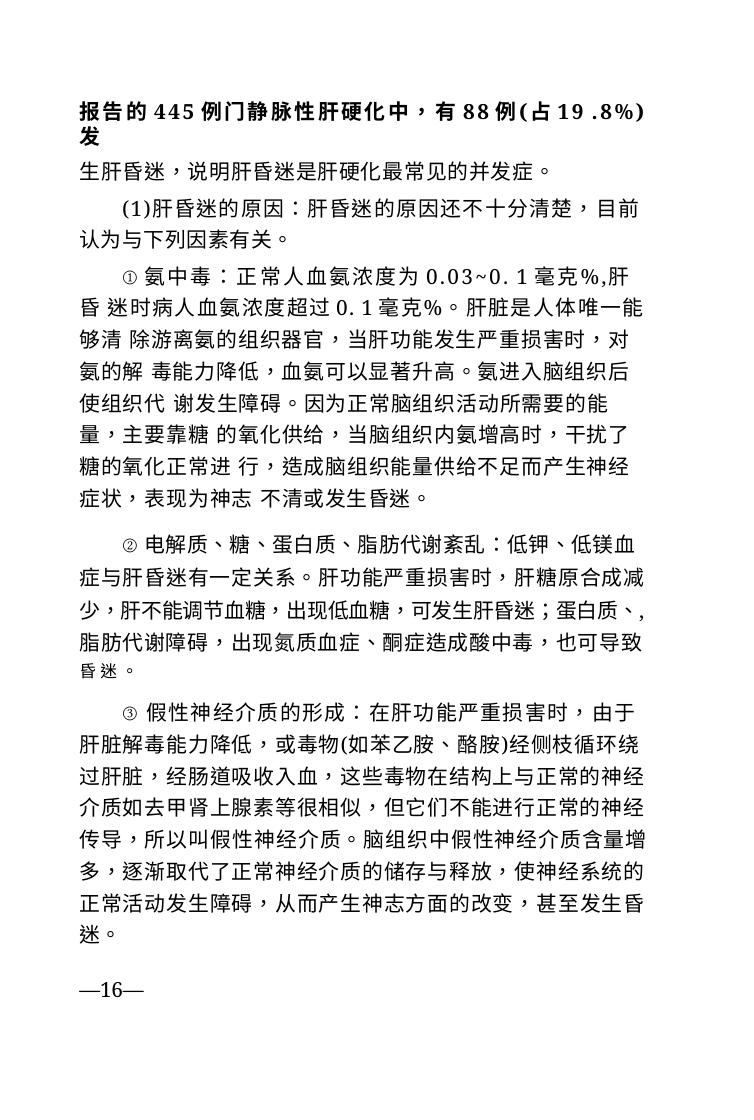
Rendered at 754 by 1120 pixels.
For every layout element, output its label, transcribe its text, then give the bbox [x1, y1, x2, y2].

text (1)肝昏迷的原因：肝昏迷的原因还不十分清楚，目前 认为与下列因素有关。 [79, 194, 647, 253]
text 报告的445例门静脉性肝硬化中，有88例(占19 .8%)发 [79, 99, 651, 151]
text ①氨中毒：正常人血氨浓度为0.03~0. 1毫克%,肝昏 迷时病人血氨浓度超过0. 1毫克%。肝脏是人体唯一能够清 除游离氨的组织器官，当肝功能发生严重损害时，对氨的解 毒能力降低，血氨可以显著升高。氨进入脑组织后使组织代 谢发生障碍。因为正常脑组织活动所需要的能量，主要靠糖 的氧化供给，当脑组织内氨增高时，干扰了糖的氧化正常进 行，造成脑组织能量供给不足而产生神经症状，表现为神志 不清或发生昏迷。 [79, 262, 647, 513]
text ② 电解质、糖、蛋白质、脂肪代谢紊乱：低钾、低镁血 症与肝昏迷有一定关系。肝功能严重损害时，肝糖原合成减 少，肝不能调节血糖，出现低血糖，可发生肝昏迷；蛋白质、, 脂肪代谢障碍，出现氮质血症、酮症造成酸中毒，也可导致 昏 迷 。 [79, 531, 651, 683]
text ③ 假性神经介质的形成：在肝功能严重损害时，由于 肝脏解毒能力降低，或毒物(如苯乙胺、酪胺)经侧枝循环绕 过肝脏，经肠道吸收入血，这些毒物在结构上与正常的神经 介质如去甲肾上腺素等很相似，但它们不能进行正常的神经 传导，所以叫假性神经介质。脑组织中假性神经介质含量增 多，逐渐取代了正常神经介质的储存与释放，使神经系统的 正常活动发生障碍，从而产生神志方面的改变，甚至发生昏 迷。 [79, 698, 648, 949]
text 生肝昏迷，说明肝昏迷是肝硬化最常见的并发症。 [79, 159, 651, 185]
